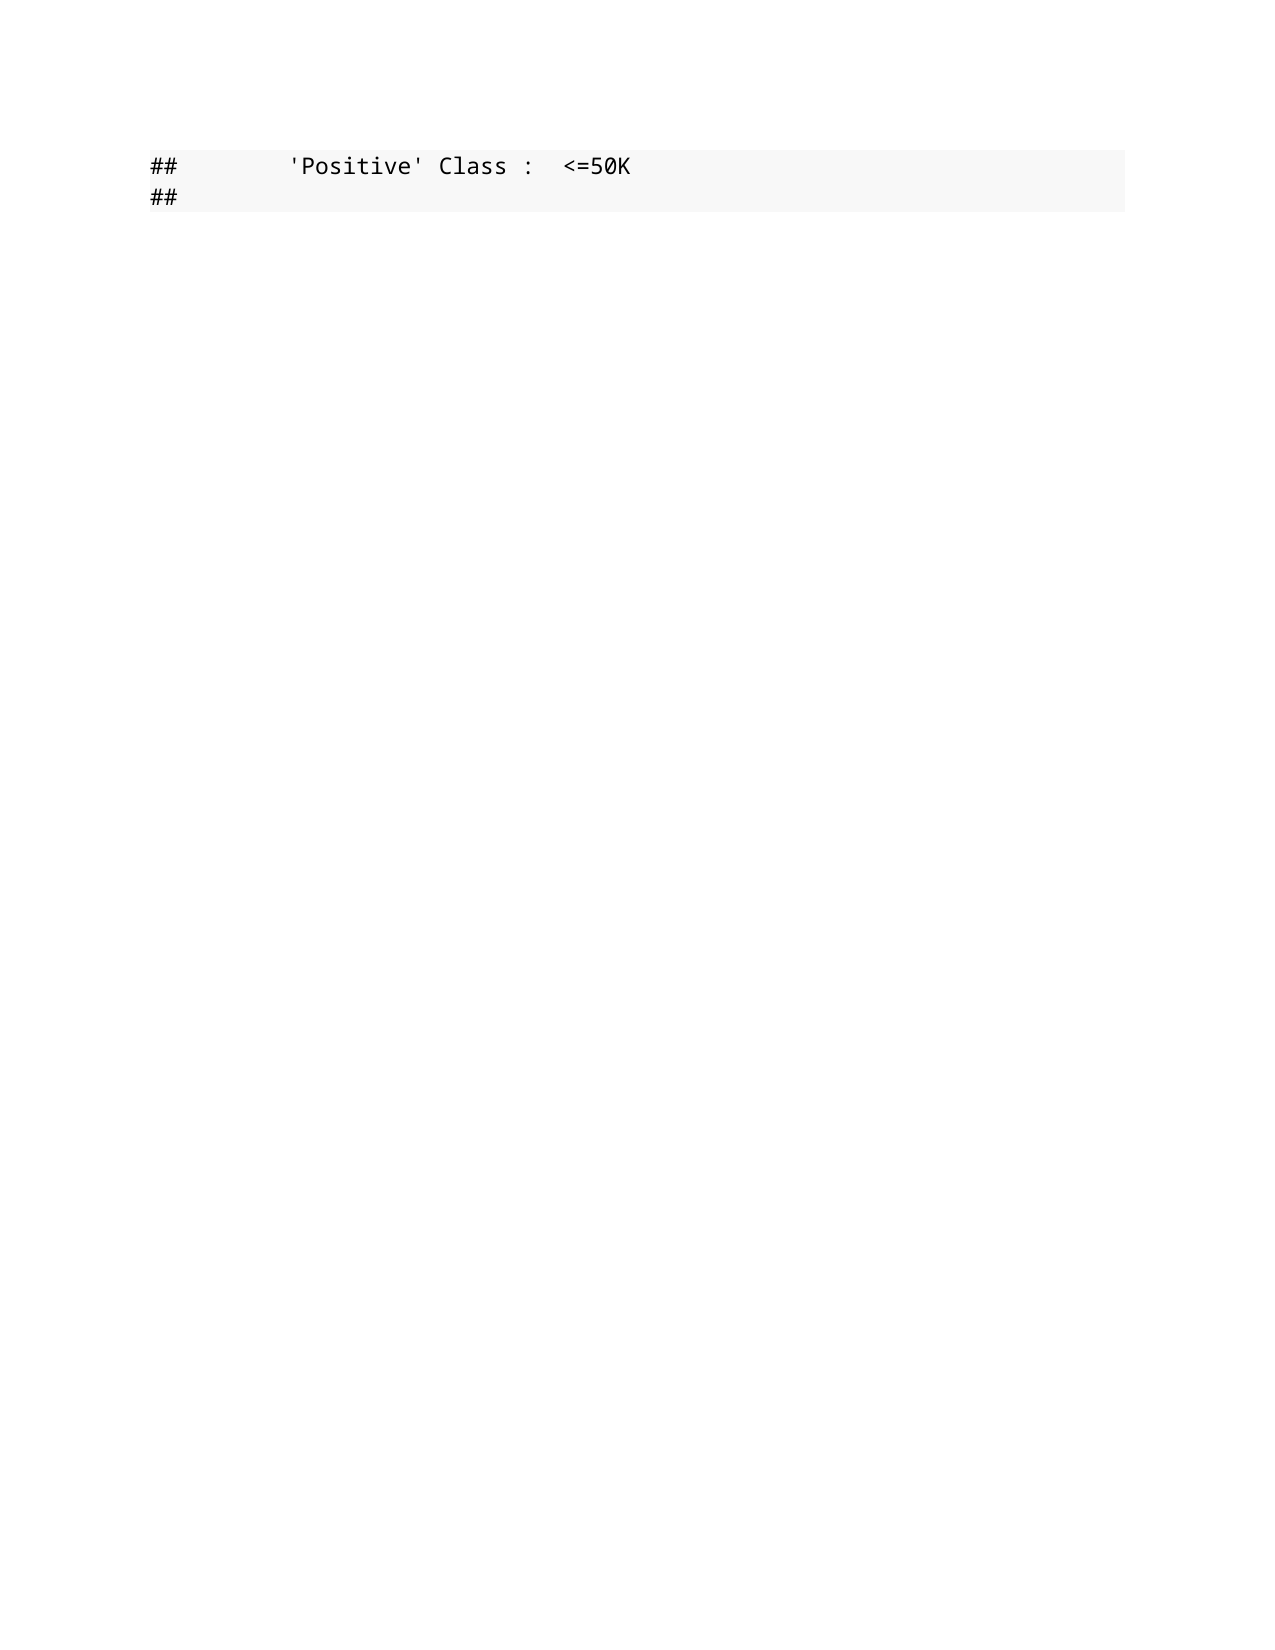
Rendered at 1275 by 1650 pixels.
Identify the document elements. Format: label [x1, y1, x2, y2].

text [150, 150, 1125, 212]
